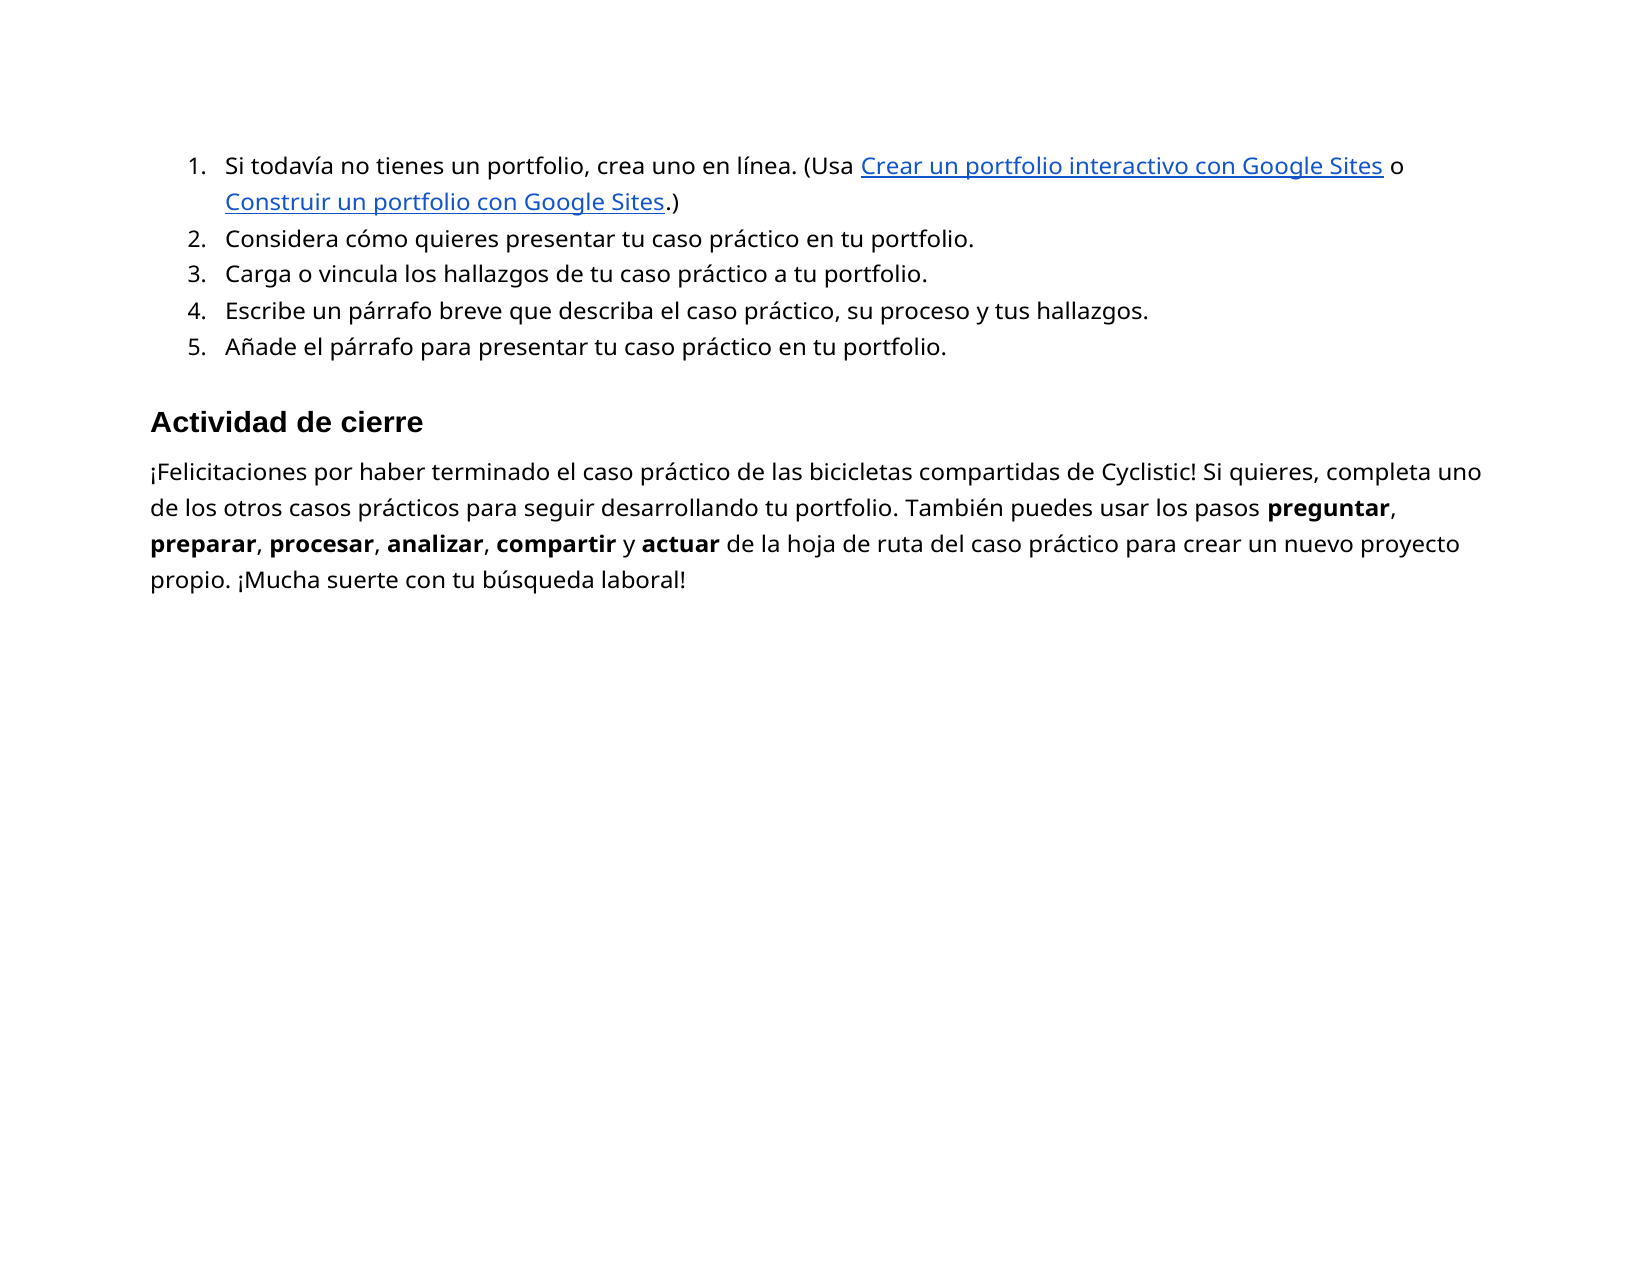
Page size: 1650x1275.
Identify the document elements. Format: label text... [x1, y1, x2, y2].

list Carga o vincula los hallazgos de tu caso práctico a tu portfolio. [187, 258, 1514, 289]
list Si todavía no tienes un portfolio, crea uno en línea. (Usa Crear un portfolio interactivo con Google Sites o Construir un portfolio con Google Sites.) [187, 150, 1454, 217]
list Añade el párrafo para presentar tu caso práctico en tu portfolio. [187, 331, 1514, 362]
list Considera cómo quieres presentar tu caso práctico en tu portfolio. [187, 222, 1514, 253]
subtitle Actividad de cierre [150, 406, 1514, 439]
text ¡Felicitaciones por haber terminado el caso práctico de las bicicletas compartidas de Cyclistic! Si quieres, completa uno de los otros casos prácticos para seguir desarrollando tu portfolio. También puedes usar los pasos preguntar, preparar, procesar, analizar, compartir y actuar de la hoja de ruta del caso práctico para crear un nuevo proyecto propio. ¡Mucha suerte con tu búsqueda laboral! [150, 456, 1514, 596]
list Escribe un párrafo breve que describa el caso práctico, su proceso y tus hallazgos. [187, 295, 1514, 326]
